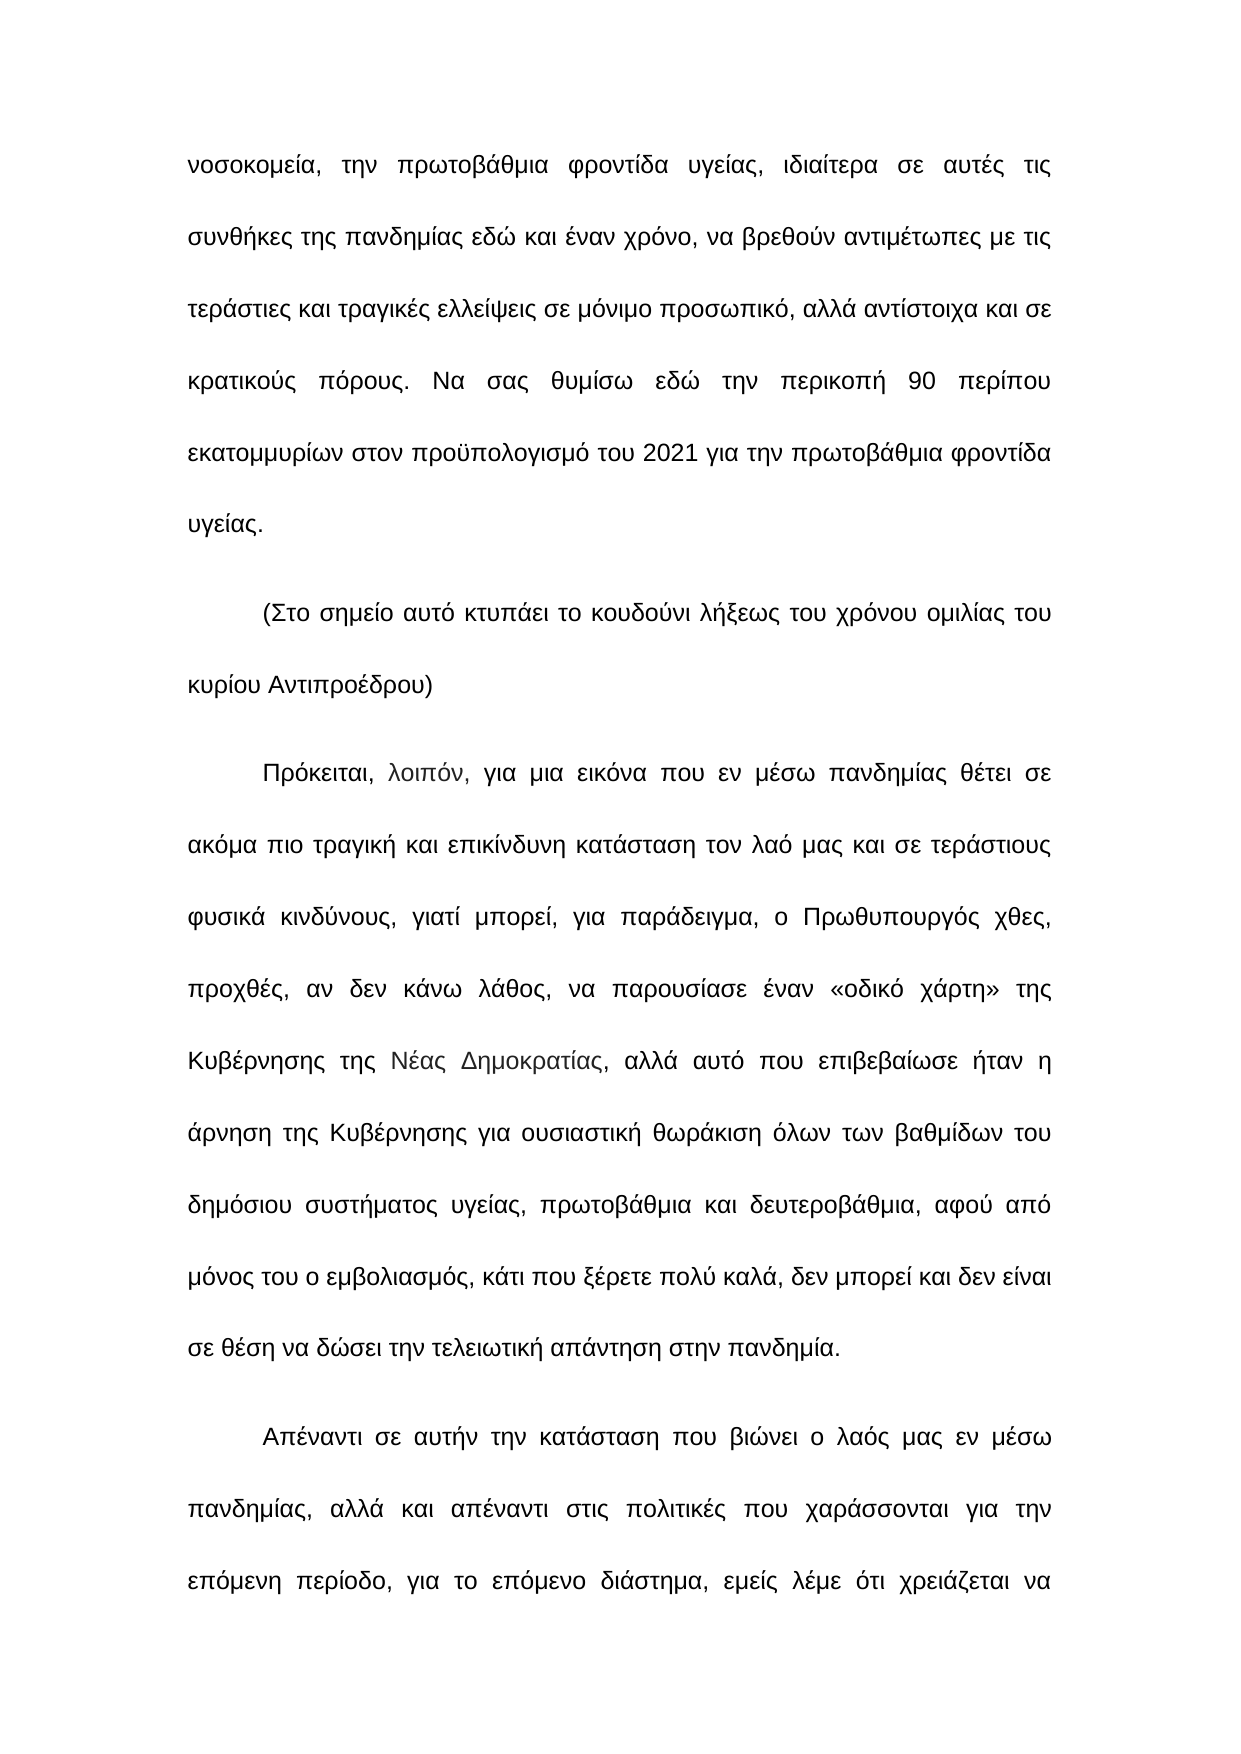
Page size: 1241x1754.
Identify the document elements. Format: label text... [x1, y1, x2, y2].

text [187, 1422, 1053, 1594]
text Πρόκειται, λοιπόν, για μια εικόνα που εν μέσω πανδημίας θέτει σε ακόμα πιο τραγική και επικίνδυνη κατάσταση τον λαό μας και σε τεράστιους φυσικά κινδύνους, γιατί μπορεί, για παράδειγμα, ο Πρωθυπουργός χθες, προχθές, αν δεν κάνω λάθος, να παρουσίασε έναν «οδικό χάρτη» της Κυβέρνησης της Νέας Δημοκρατίας, αλλά αυτό που επιβεβαίωσε ήταν η άρνηση της Κυβέρνησης για ουσιαστική θωράκιση όλων των βαθμίδων του δημόσιου συστήματος υγείας, πρωτοβάθμια και δευτεροβάθμια, αφού από μόνος του ο εμβολιασμός, κάτι που ξέρετε πολύ καλά, δεν μπορεί και δεν είναι σε θέση να δώσει την τελειωτική απάντηση στην πανδημία. [187, 758, 1053, 1362]
text (Στο σημείο αυτό κτυπάει το κουδούνι λήξεως του χρόνου ομιλίας του κυρίου Αντιπροέδρου) [187, 598, 1053, 698]
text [187, 150, 1053, 538]
